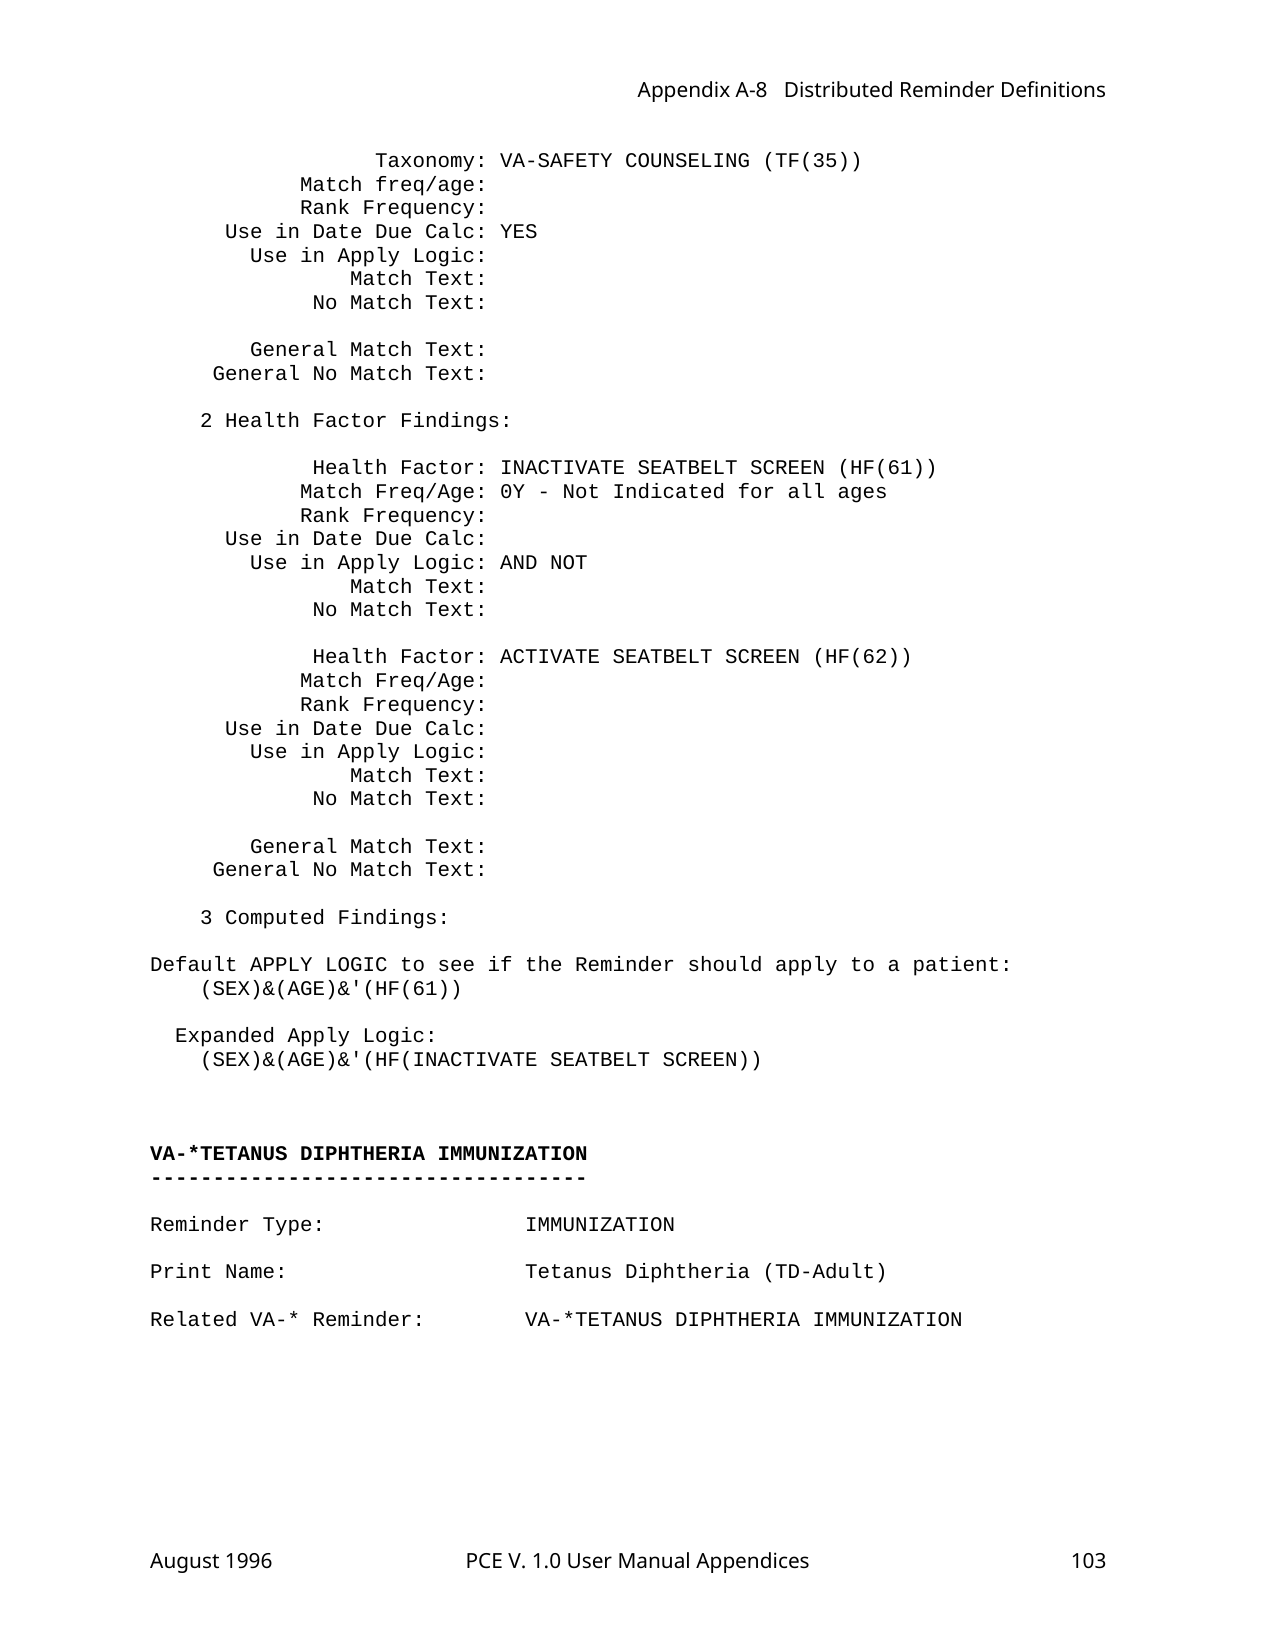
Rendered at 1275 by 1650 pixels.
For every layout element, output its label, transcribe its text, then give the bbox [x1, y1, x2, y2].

text Rank Frequency: [150, 505, 1125, 528]
text No Match Text: [150, 599, 1125, 623]
text Print Name: Tetanus Diphtheria (TD-Adult) [150, 1261, 1125, 1285]
text General Match Text: [150, 339, 1125, 363]
text Match Text: [150, 268, 1125, 292]
text 3 Computed Findings: [150, 907, 1125, 930]
text Reminder Type: IMMUNIZATION [150, 1214, 1125, 1238]
text Taxonomy: VA-SAFETY COUNSELING (TF(35)) [150, 150, 1125, 174]
text Expanded Apply Logic: [150, 1025, 1125, 1048]
text Health Factor: ACTIVATE SEATBELT SCREEN (HF(62)) [150, 647, 1125, 670]
text Use in Date Due Calc: [150, 717, 1125, 741]
text *TETANUS DIPHTHERIA IMMUNIZATION [150, 1143, 1125, 1167]
text (SEX)&(AGE)&'(HF(INACTIVATE SEATBELT SCREEN)) [150, 1048, 1125, 1072]
text General No Match Text: [150, 363, 1125, 386]
text Use in Apply Logic: [150, 244, 1125, 268]
text No Match Text: [150, 292, 1125, 316]
text General Match Text: [150, 836, 1125, 859]
text Health Factor: INACTIVATE SEATBELT SCREEN (HF(61)) [150, 457, 1125, 481]
text Use in Date Due Calc: [150, 528, 1125, 552]
text 2 Health Factor Findings: [150, 410, 1125, 434]
text Rank Frequency: [150, 197, 1125, 221]
text Match freq/age: [150, 174, 1125, 197]
text No Match Text: [150, 788, 1125, 812]
text General No Match Text: [150, 859, 1125, 883]
text Match Freq/Age: [150, 670, 1125, 694]
text Use in Apply Logic: [150, 741, 1125, 765]
text Related * Reminder: *TETANUS DIPHTHERIA IMMUNIZATION [150, 1309, 1125, 1332]
text (SEX)&(AGE)&'(HF(61)) [150, 978, 1125, 1001]
text Use in Date Due Calc: YES [150, 221, 1125, 244]
text Default APPLY LOGIC to see if the Reminder should apply to a patient: [150, 954, 1125, 978]
text Match Text: [150, 765, 1125, 788]
text ----------------------------------- [150, 1167, 1125, 1190]
text Match Text: [150, 576, 1125, 599]
text Rank Frequency: [150, 694, 1125, 717]
text Use in Apply Logic: AND NOT [150, 552, 1125, 576]
text Match Freq/Age: 0Y - Not Indicated for all ages [150, 481, 1125, 505]
